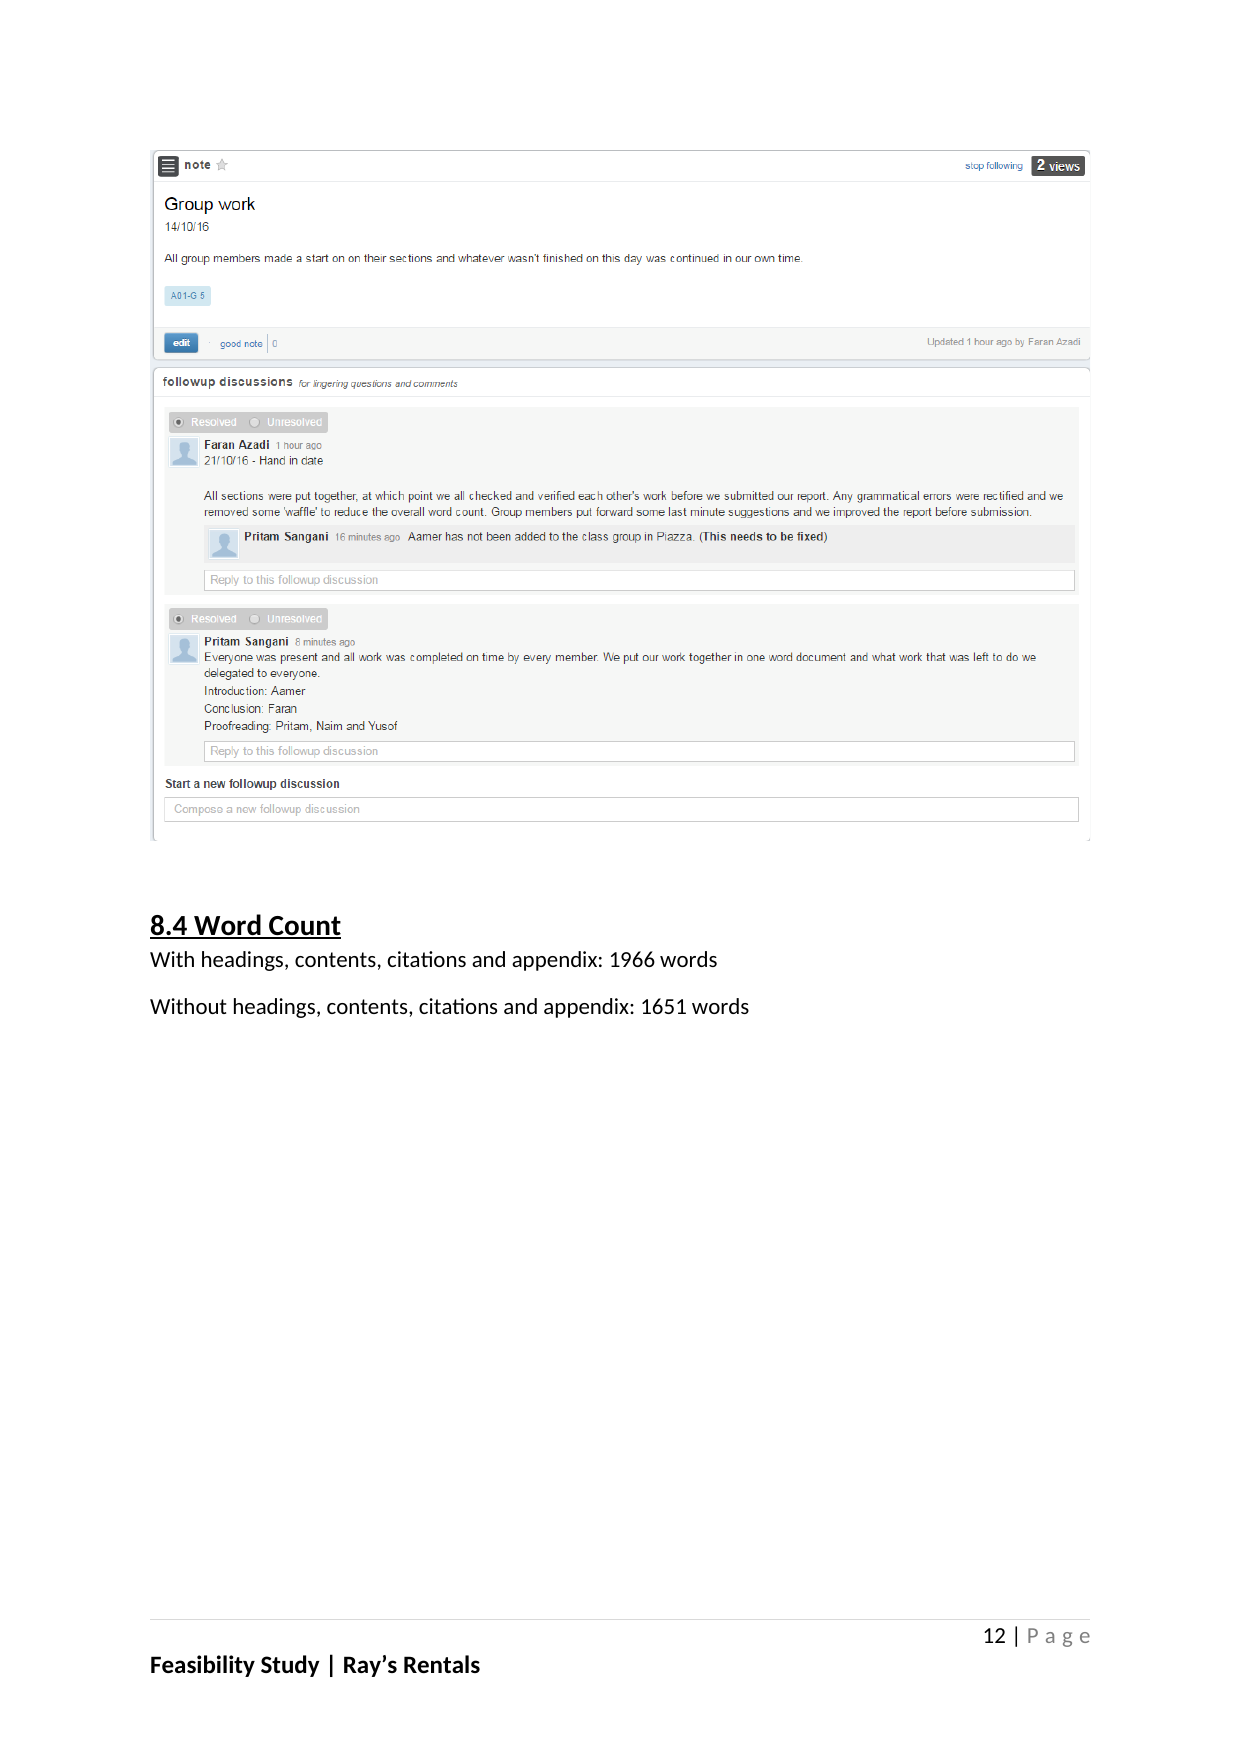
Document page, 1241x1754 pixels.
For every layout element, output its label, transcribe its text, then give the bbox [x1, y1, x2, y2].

subtitle 8.4 Word Count [150, 907, 1090, 942]
text With headings, contents, citations and appendix: 1966 words [150, 945, 1090, 973]
text Without headings, contents, citations and appendix: 1651 words [150, 992, 1090, 1020]
